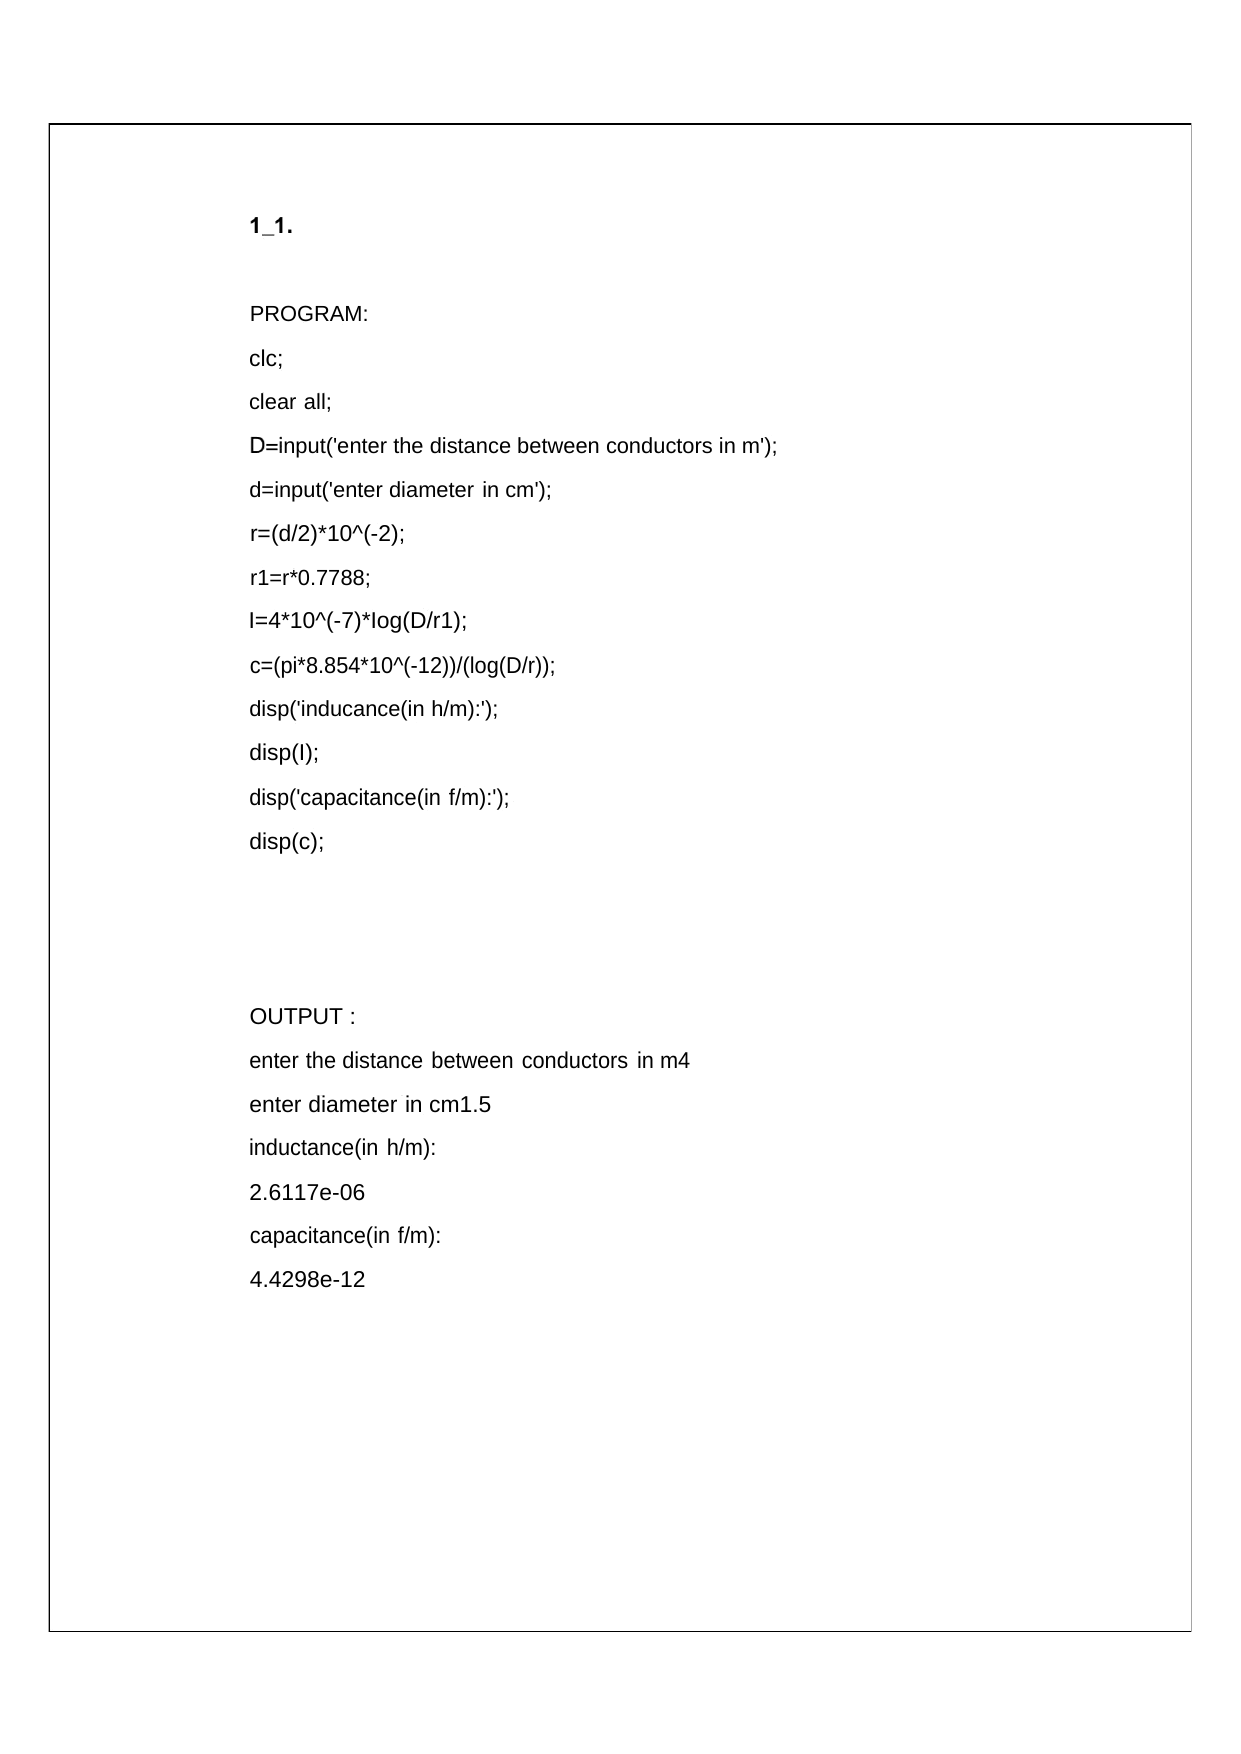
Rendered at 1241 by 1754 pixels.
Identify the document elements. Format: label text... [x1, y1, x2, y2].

text 2.6117e-06 [249, 1178, 1146, 1205]
text r1=r*0.7788; [250, 565, 1146, 590]
text disp('inducance(in h/m):'); disp(I); disp('capacitance(in f/m):'); disp(c); [249, 696, 513, 854]
text OUTPUT : [249, 1003, 1146, 1029]
text I=4*10^(-7)*Iog(D/r1); c=(pi*8.854*10^(-12))/(log(D/r)); [248, 607, 563, 678]
text r=(d/2)*10^(-2); [250, 521, 1146, 546]
text 4.4298e-12 [249, 1266, 1146, 1292]
text enter the distance between conductors in m4 enter diameter in cm1.5 [249, 1047, 741, 1118]
text nput('enter the distance between conductors in m'); d=input('enter diameter in cm'); [249, 433, 903, 502]
text PROGRAM: [249, 301, 1146, 326]
text clear all; [249, 389, 1146, 414]
text clc; [249, 344, 1146, 371]
text capacitance(in f/m): [249, 1222, 1146, 1248]
picture [48, 123, 1192, 1632]
text inductance(in h/m): [249, 1136, 1146, 1161]
